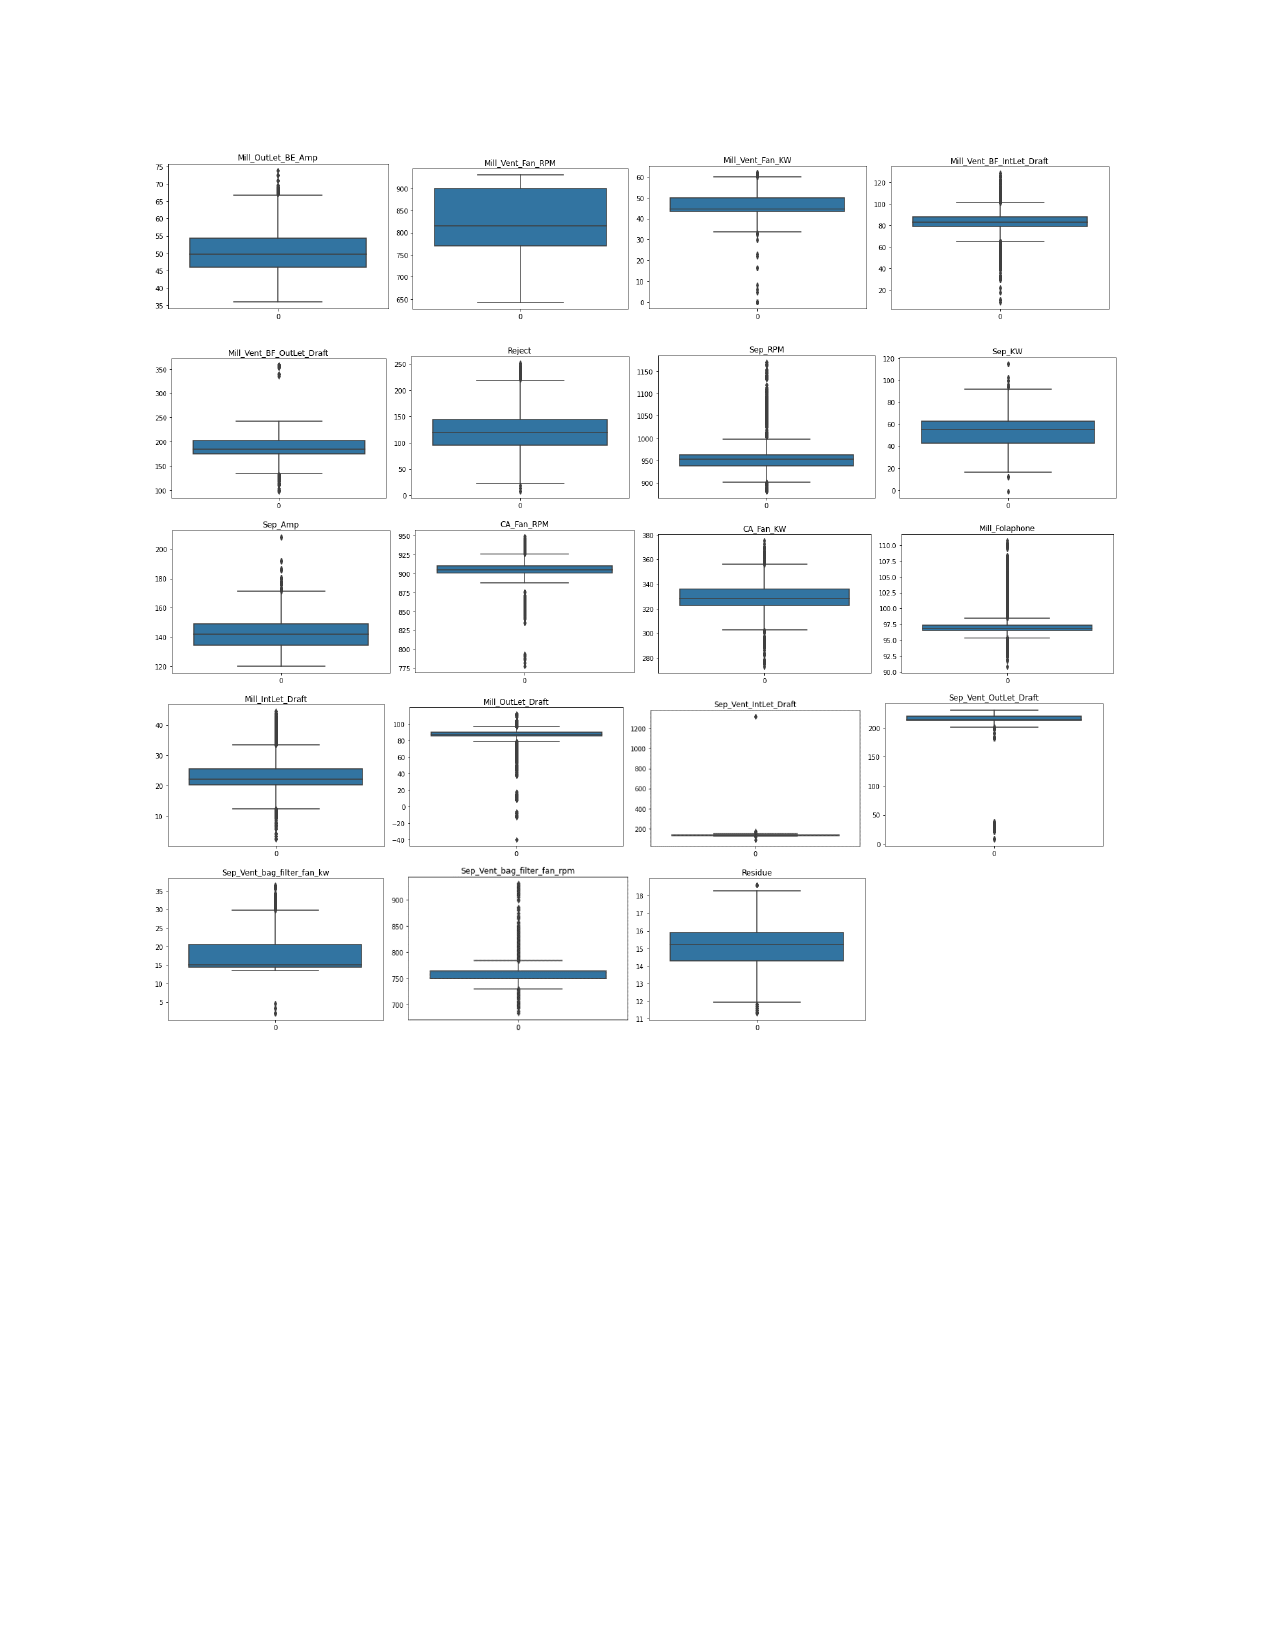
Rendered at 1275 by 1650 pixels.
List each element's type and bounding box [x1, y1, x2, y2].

picture [150, 863, 869, 1035]
picture [150, 515, 1117, 688]
picture [150, 689, 1107, 861]
picture [150, 342, 1120, 513]
picture [150, 150, 1113, 324]
